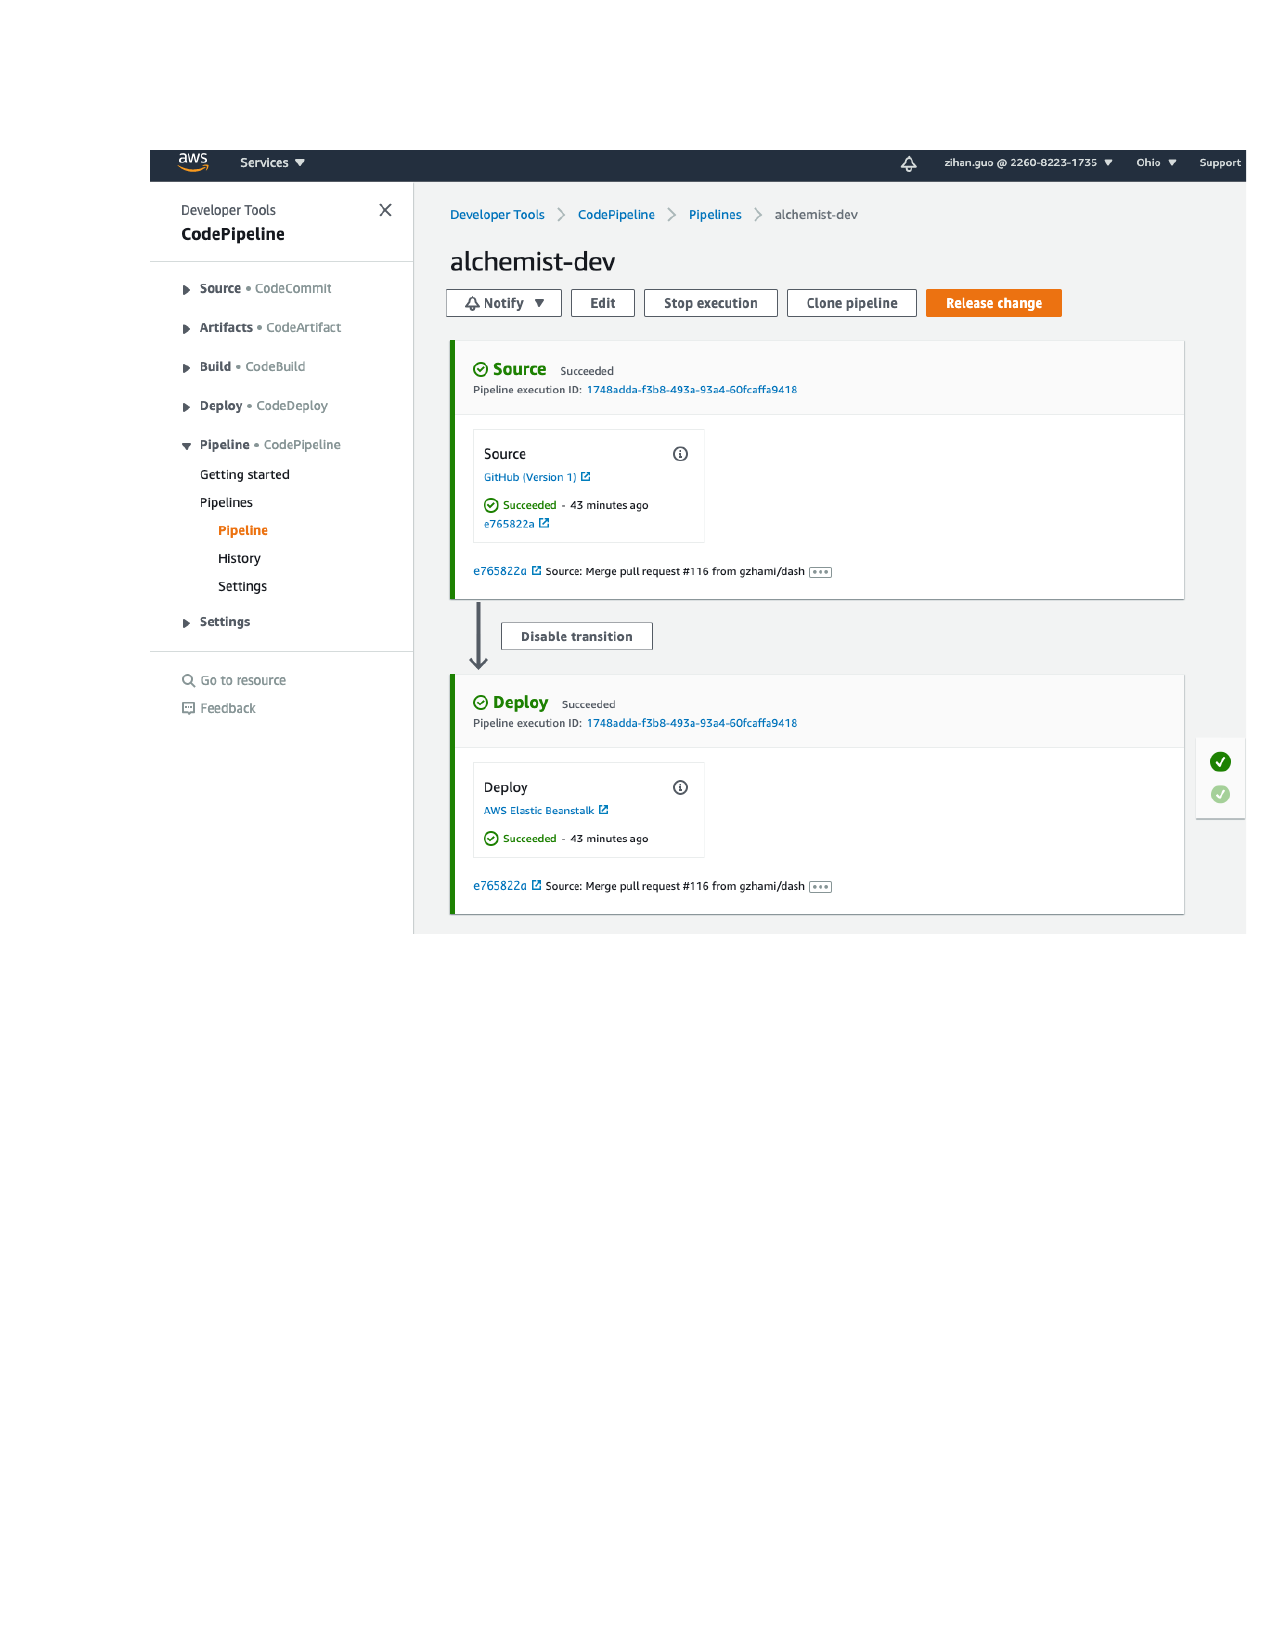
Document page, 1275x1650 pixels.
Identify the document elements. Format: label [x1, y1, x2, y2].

picture [150, 150, 1247, 934]
